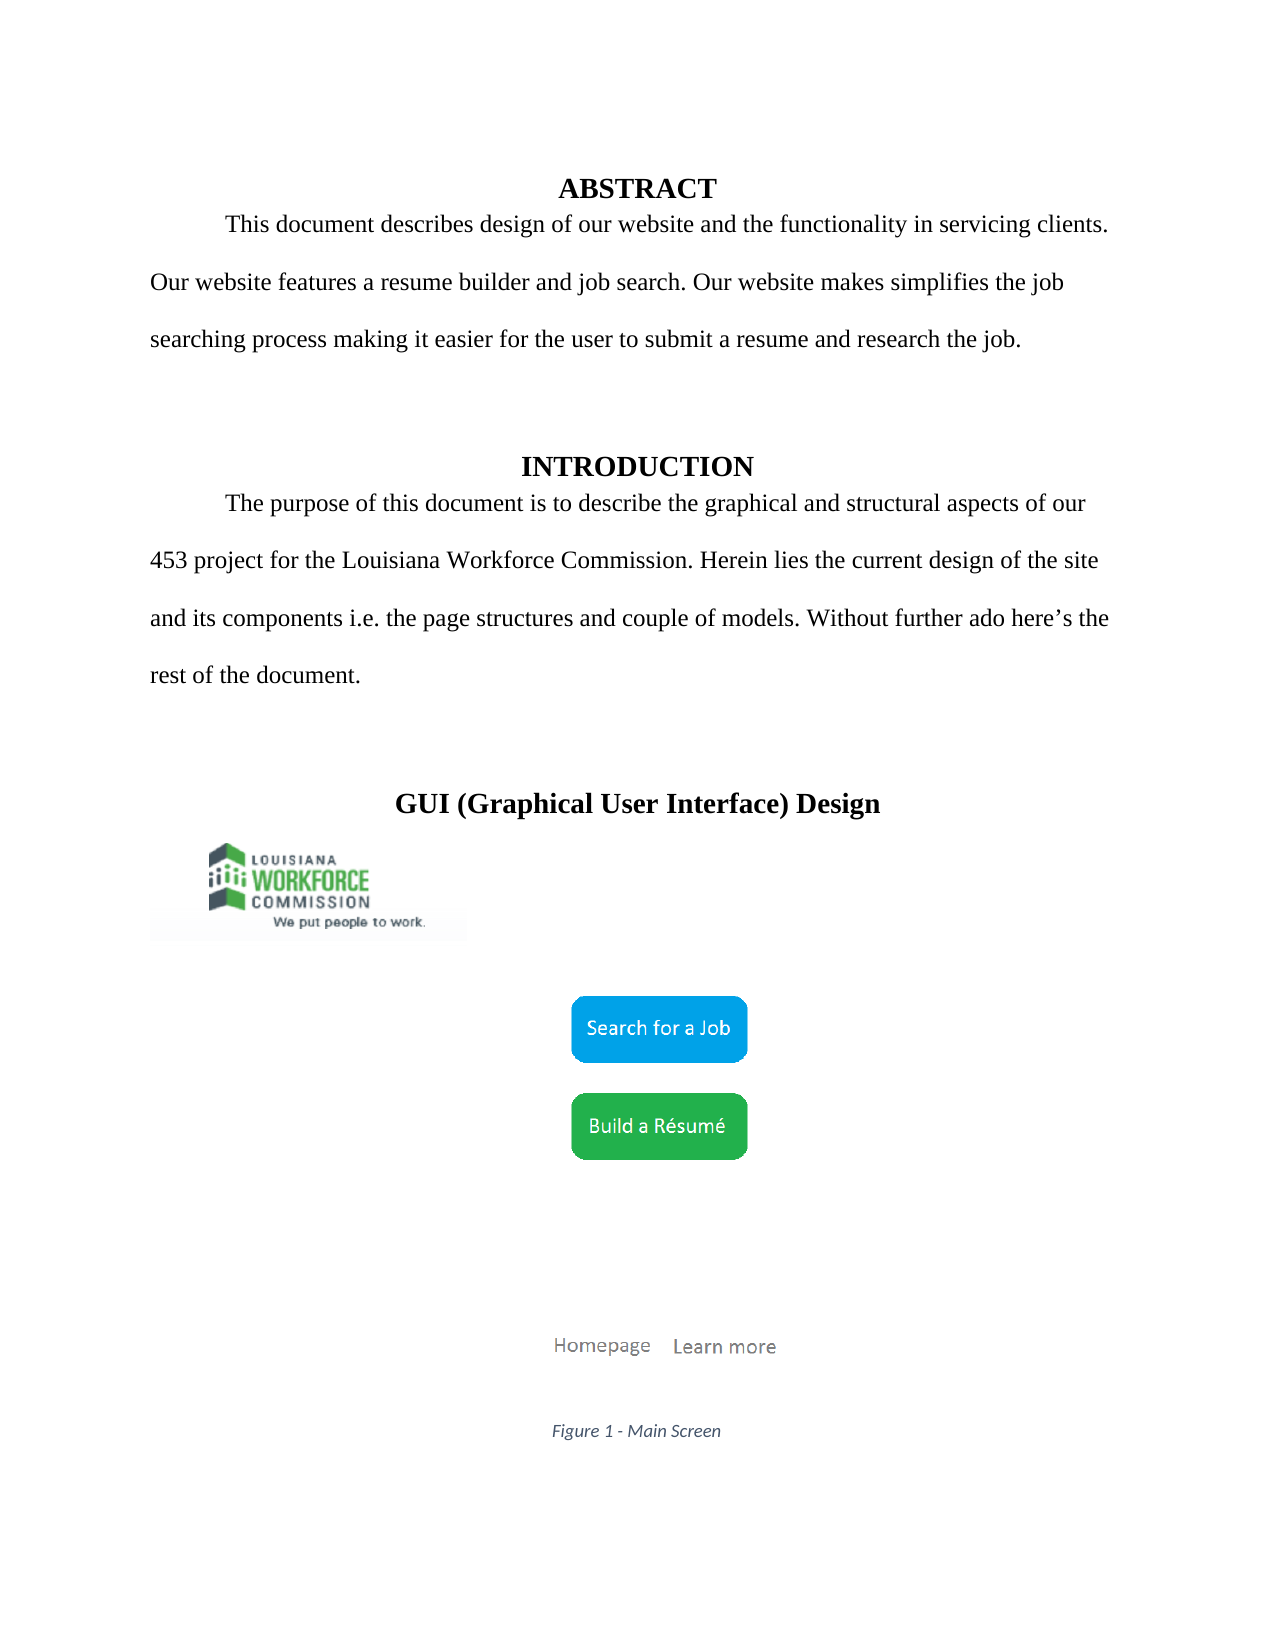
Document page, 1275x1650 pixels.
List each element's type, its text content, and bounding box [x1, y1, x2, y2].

text Figure 1 - Main Screen [150, 1419, 1125, 1442]
picture [150, 824, 1125, 1401]
text This document describes design of our website and the functionality in servicing clients. Our website features a resume builder and job search. Our website makes simplifies the job searching process making it easier for the user to submit a resume and research the job. [150, 209, 1125, 353]
text The purpose of this document is to describe the graphical and structural aspects of our 453 project for the Louisiana Workforce Commission. Herein lies the current design of the site and its components i.e. the page structures and couple of models. Without further ado here’s the rest of the document. [150, 488, 1125, 689]
subtitle GUI (Graphical User Interface) Design [150, 786, 1125, 819]
subtitle ABSTRACT [150, 171, 1125, 204]
subtitle INTRODUCTION [150, 449, 1125, 483]
